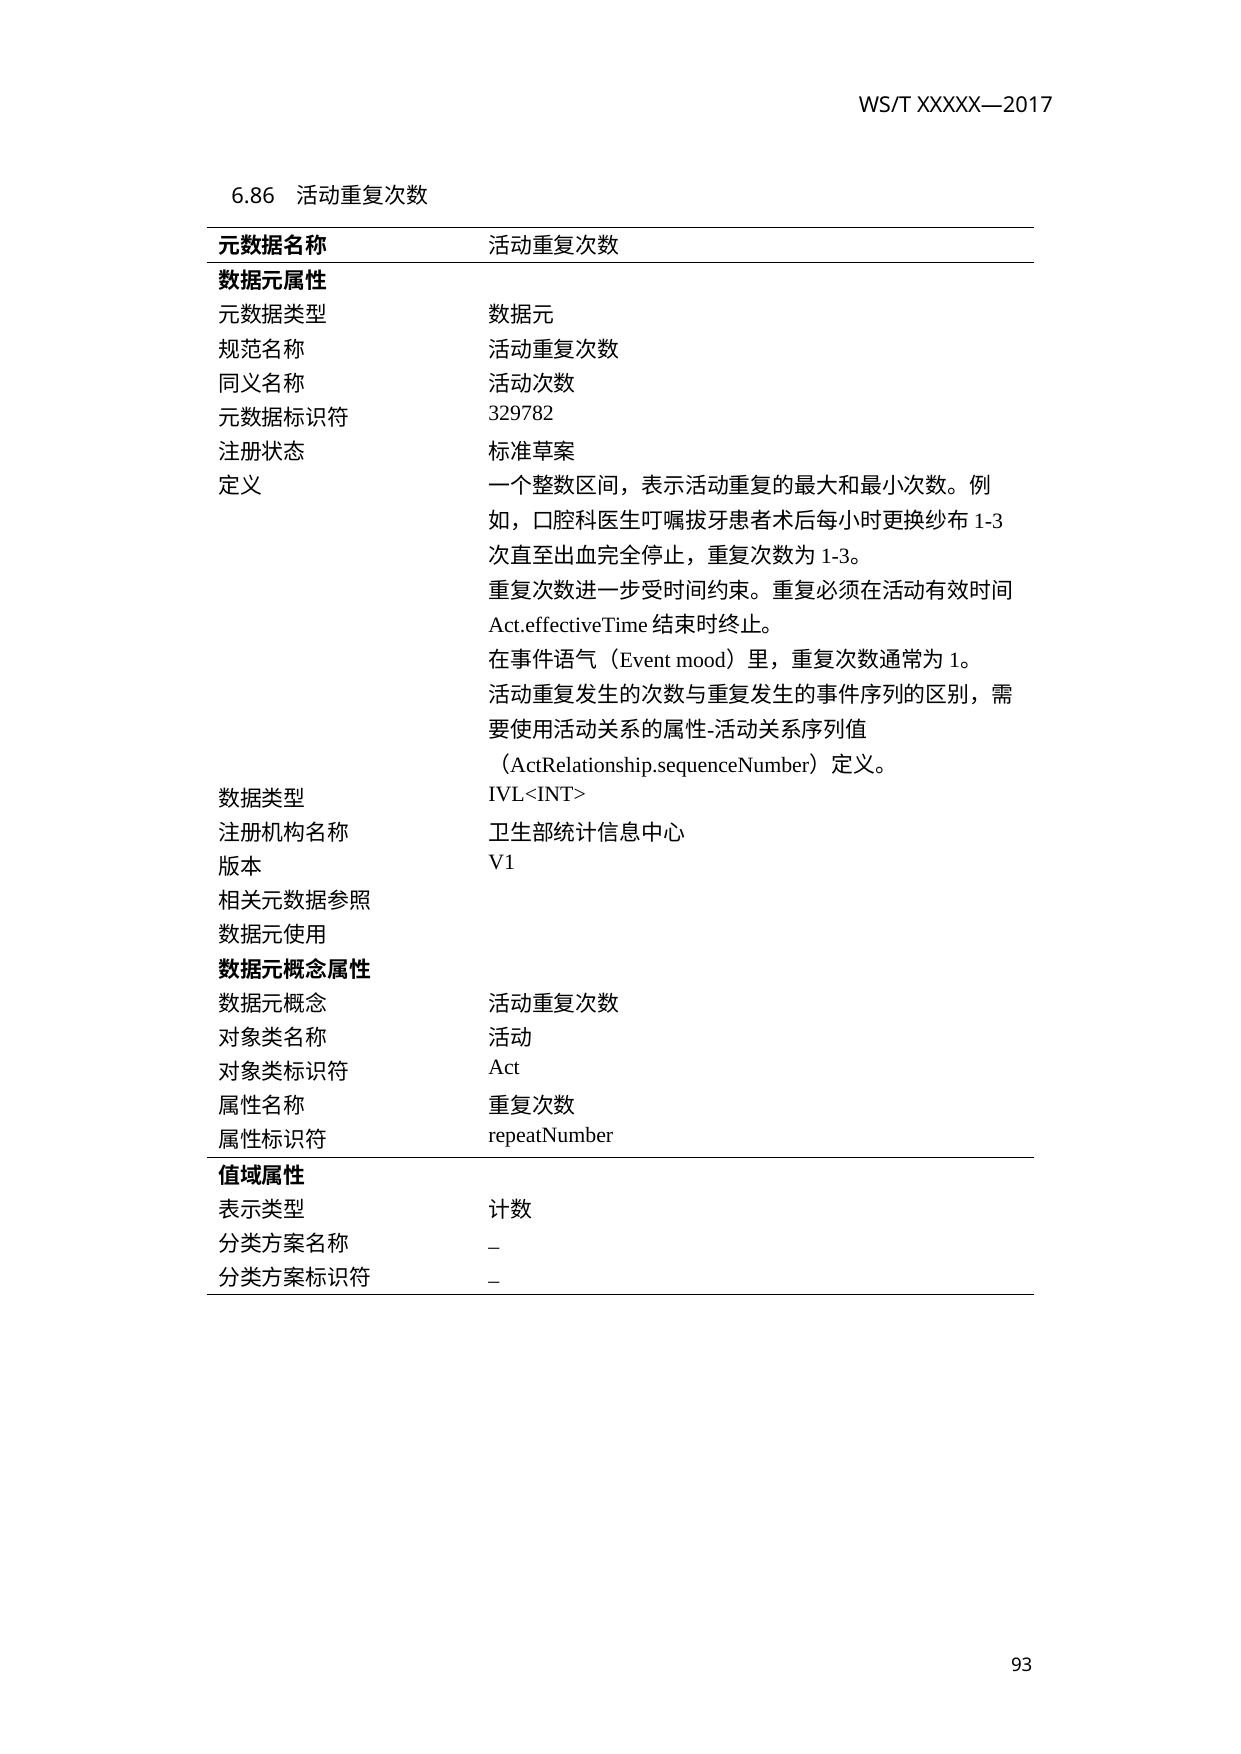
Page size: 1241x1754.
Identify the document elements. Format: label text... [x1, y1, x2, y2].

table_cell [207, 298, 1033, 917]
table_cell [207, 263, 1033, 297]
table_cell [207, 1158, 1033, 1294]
text 活动重复次数 [187, 178, 1053, 211]
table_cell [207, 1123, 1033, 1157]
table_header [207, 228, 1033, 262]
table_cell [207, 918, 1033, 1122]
